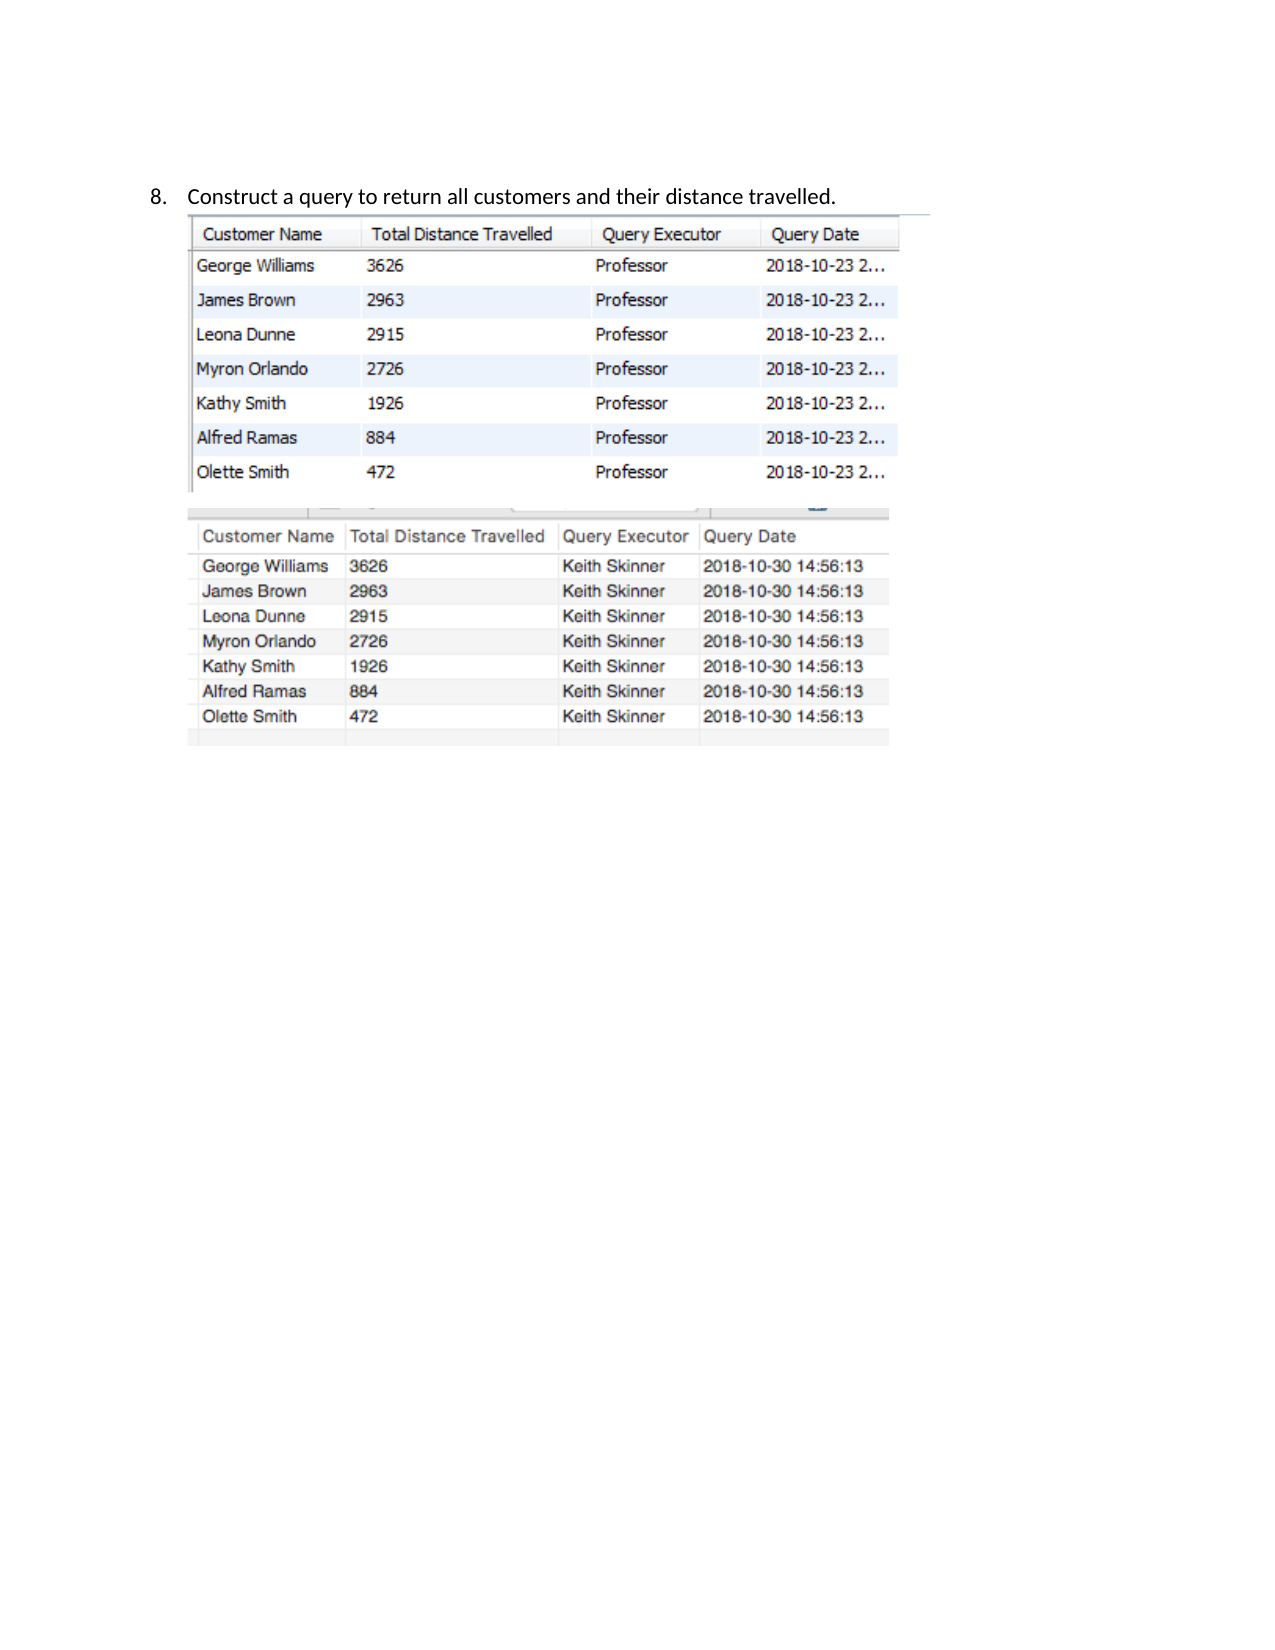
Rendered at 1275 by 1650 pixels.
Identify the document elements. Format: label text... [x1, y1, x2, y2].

picture [187, 214, 931, 505]
list Construct a query to return all customers and their distance travelled. [150, 182, 1125, 210]
picture [187, 508, 890, 746]
